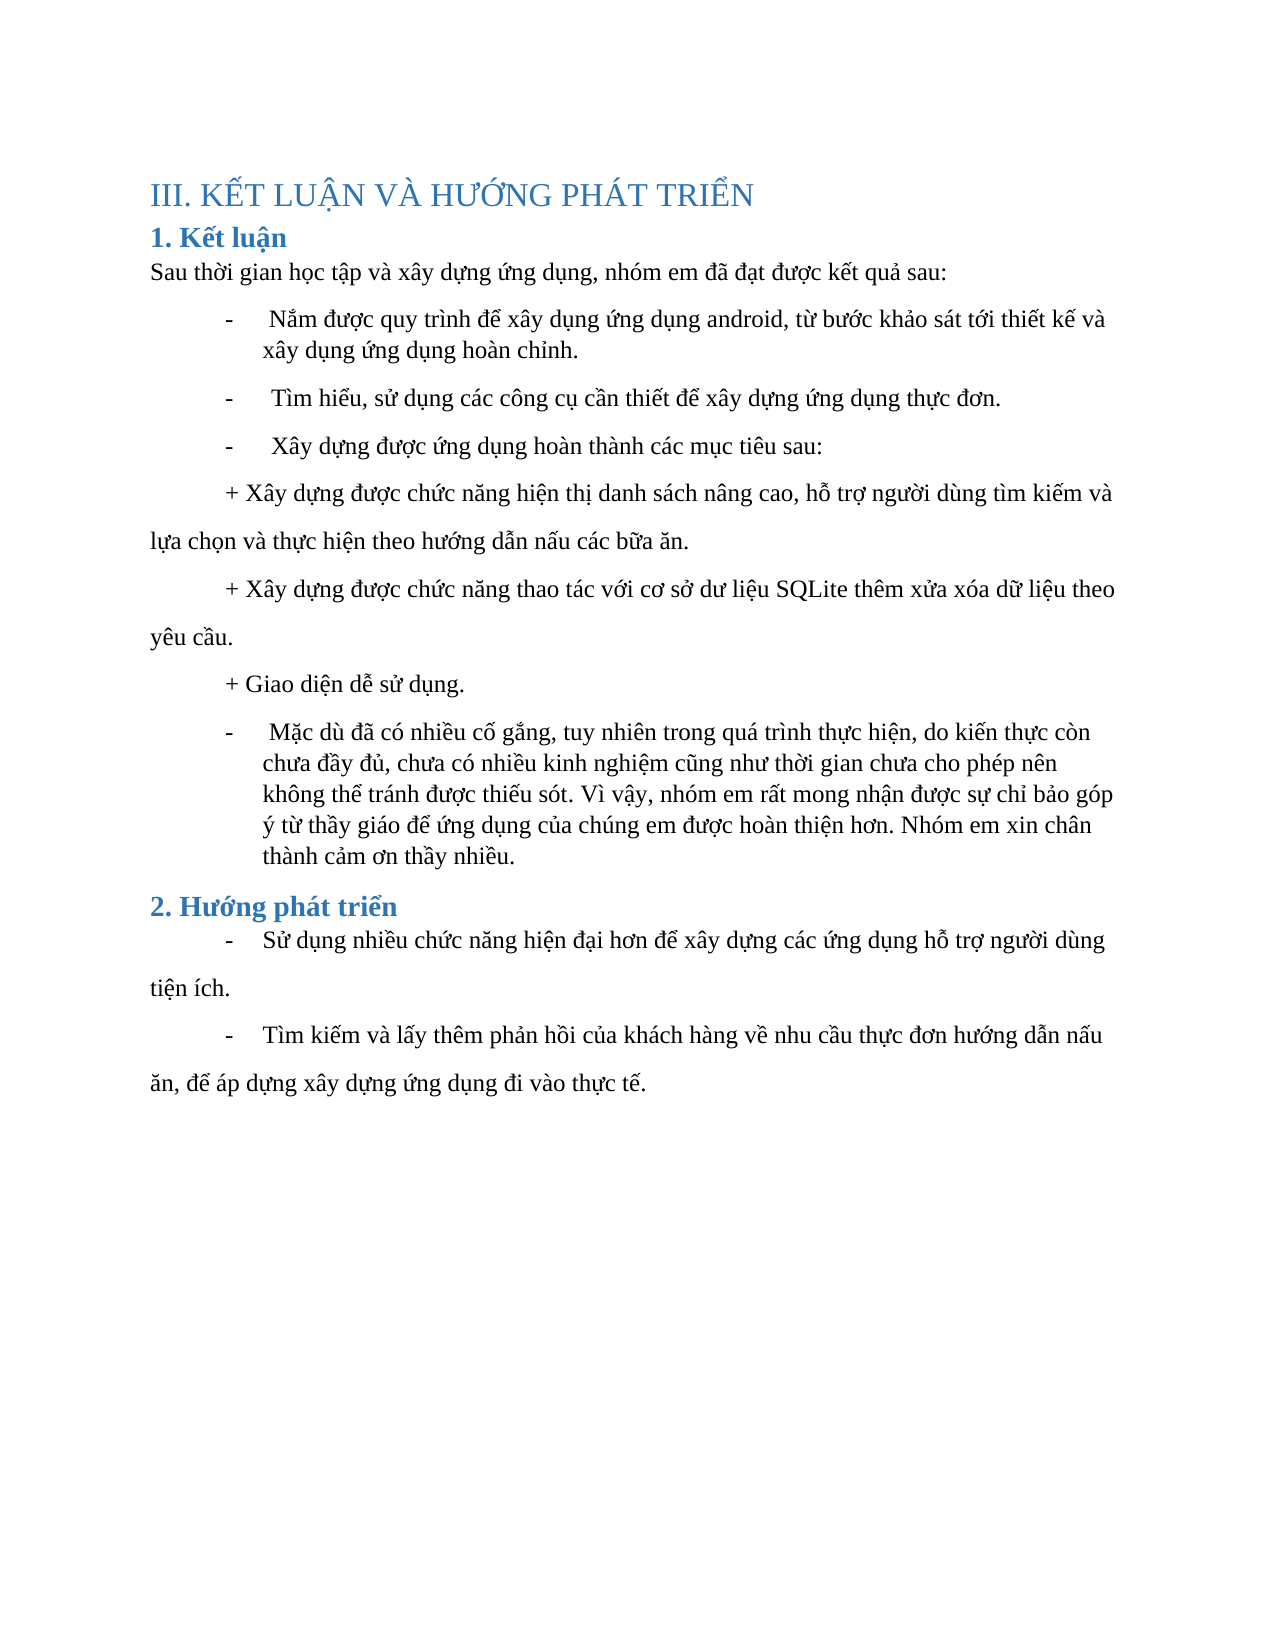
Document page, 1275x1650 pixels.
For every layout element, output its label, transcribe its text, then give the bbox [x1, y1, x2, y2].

subtitle 2. Hướng phát triển [150, 889, 1125, 922]
text yêu cầu. [150, 622, 1125, 650]
list Mặc dù đã có nhiều cố gắng, tuy nhiên trong quá trình thực hiện, do kiến thực còn chưa đầy đủ, chưa có nhiều kinh nghiệm cũng như thời gian chưa cho phép nên không thể tránh được thiếu sót. Vì vậy, nhóm em rất mong nhận được sự chỉ bảo góp ý từ thầy giáo để ứng dụng của chúng em được hoàn thiện hơn. Nhóm em xin chân thành cảm ơn thầy nhiều. [225, 717, 1125, 870]
subtitle 1. Kết luận [150, 221, 1125, 254]
list Sử dụng nhiều chức năng hiện đại hơn để xây dựng các ứng dụng hỗ trợ người dùng [225, 925, 1125, 954]
text Sau thời gian học tập và xây dựng ứng dụng, nhóm em đã đạt được kết quả sau: [150, 257, 1125, 285]
text + Xây dựng được chức năng hiện thị danh sách nâng cao, hỗ trợ người dùng tìm kiếm và [150, 478, 1125, 507]
subtitle III. KẾT LUẬN VÀ HƯỚNG PHÁT TRIỂN [150, 175, 1125, 213]
list Nắm được quy trình để xây dụng ứng dụng android, từ bước khảo sát tới thiết kế và xây dụng ứng dụng hoàn chỉnh. [225, 304, 1125, 364]
text - Xây dựng được ứng dụng hoàn thành các mục tiêu sau: [150, 431, 1125, 459]
text + Xây dựng được chức năng thao tác với cơ sở dư liệu SQLite thêm xửa xóa dữ liệu theo [150, 574, 1125, 603]
text + Giao diện dễ sử dụng. [150, 669, 1125, 698]
text tiện ích. [150, 973, 1125, 1002]
text - Tìm hiểu, sử dụng các công cụ cần thiết để xây dựng ứng dụng thực đơn. [150, 383, 1125, 412]
text ăn, để áp dựng xây dựng ứng dụng đi vào thực tế. [150, 1068, 1125, 1097]
text lựa chọn và thực hiện theo hướng dẫn nấu các bữa ăn. [150, 526, 1125, 555]
list Tìm kiếm và lấy thêm phản hồi của khách hàng về nhu cầu thực đơn hướng dẫn nấu [225, 1021, 1125, 1049]
